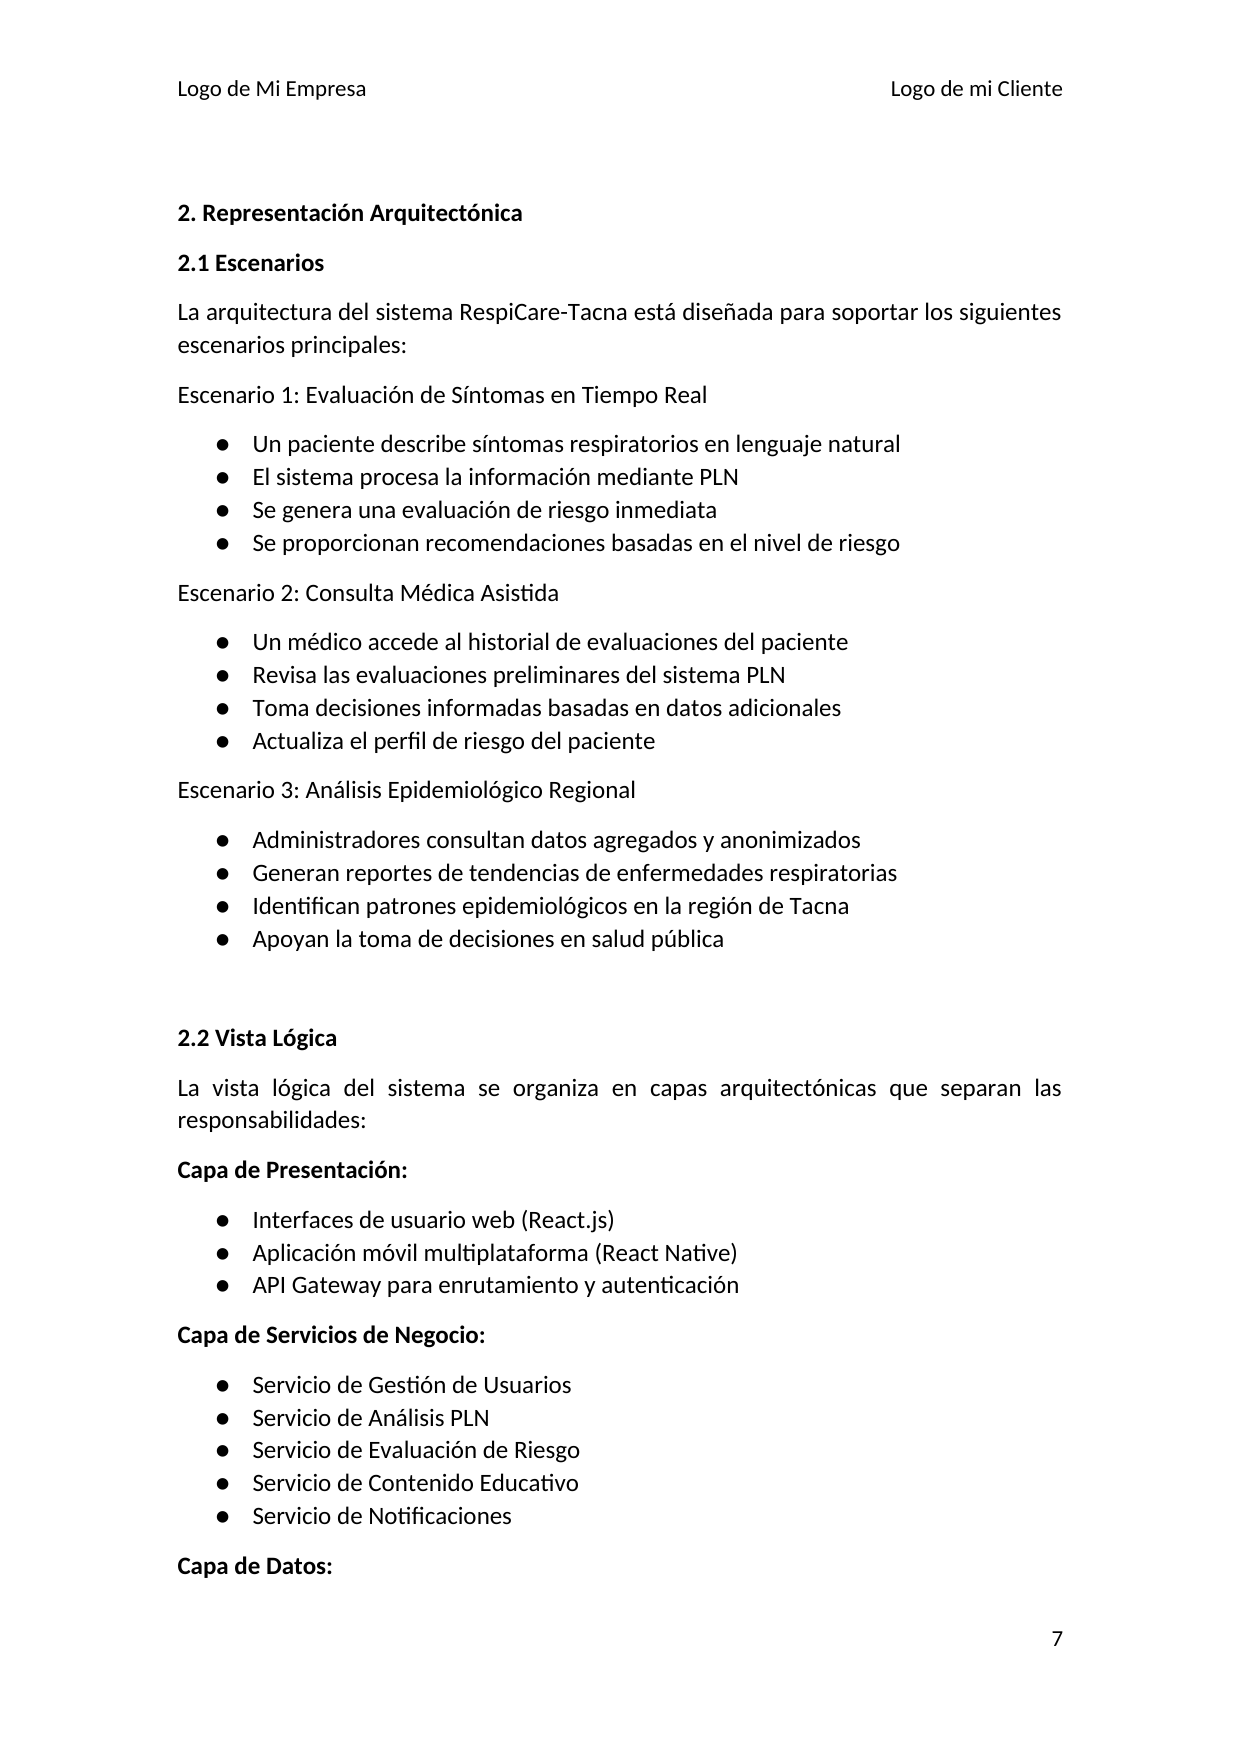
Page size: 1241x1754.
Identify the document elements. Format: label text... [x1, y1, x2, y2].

text Capa de Servicios de Negocio: [177, 1319, 1063, 1350]
list Toma decisiones informadas basadas en datos adicionales [215, 692, 1063, 723]
list El sistema procesa la información mediante PLN [215, 461, 1063, 492]
list Revisa las evaluaciones preliminares del sistema PLN [215, 659, 1063, 690]
list Se genera una evaluación de riesgo inmediata [215, 494, 1063, 525]
text Capa de Datos: [177, 1550, 1063, 1581]
list Un médico accede al historial de evaluaciones del paciente [215, 626, 1063, 657]
list API Gateway para enrutamiento y autenticación [215, 1270, 1063, 1300]
list Servicio de Gestión de Usuarios [215, 1369, 1063, 1399]
list Actualiza el perfil de riesgo del paciente [215, 725, 1063, 756]
text La vista lógica del sistema se organiza en capas arquitectónicas que separan las responsabilidades: [177, 1072, 1063, 1135]
list Un paciente describe síntomas respiratorios en lenguaje natural [215, 428, 1063, 459]
text 2. Representación Arquitectónica [177, 197, 1063, 228]
text Capa de Presentación: [177, 1154, 1063, 1185]
text Escenario 3: Análisis Epidemiológico Regional [177, 775, 1063, 805]
list Se proporcionan recomendaciones basadas en el nivel de riesgo [215, 527, 1063, 558]
text 2.1 Escenarios [177, 247, 1063, 277]
list Servicio de Análisis PLN [215, 1402, 1063, 1432]
list Apoyan la toma de decisiones en salud pública [215, 923, 1063, 953]
list Generan reportes de tendencias de enfermedades respiratorias [215, 857, 1063, 888]
list Servicio de Contenido Educativo [215, 1468, 1063, 1498]
text Escenario 1: Evaluación de Síntomas en Tiempo Real [177, 379, 1063, 409]
text Escenario 2: Consulta Médica Asistida [177, 577, 1063, 607]
text 2.2 Vista Lógica [177, 1022, 1063, 1053]
list Administradores consultan datos agregados y anonimizados [215, 824, 1063, 855]
list Aplicación móvil multiplataforma (React Native) [215, 1237, 1063, 1267]
list Servicio de Notificaciones [215, 1501, 1063, 1531]
text La arquitectura del sistema RespiCare-Tacna está diseñada para soportar los siguientes escenarios principales: [177, 296, 1063, 360]
list Interfaces de usuario web (React.js) [215, 1204, 1063, 1234]
list Servicio de Evaluación de Riesgo [215, 1435, 1063, 1465]
list Identifican patrones epidemiológicos en la región de Tacna [215, 890, 1063, 921]
